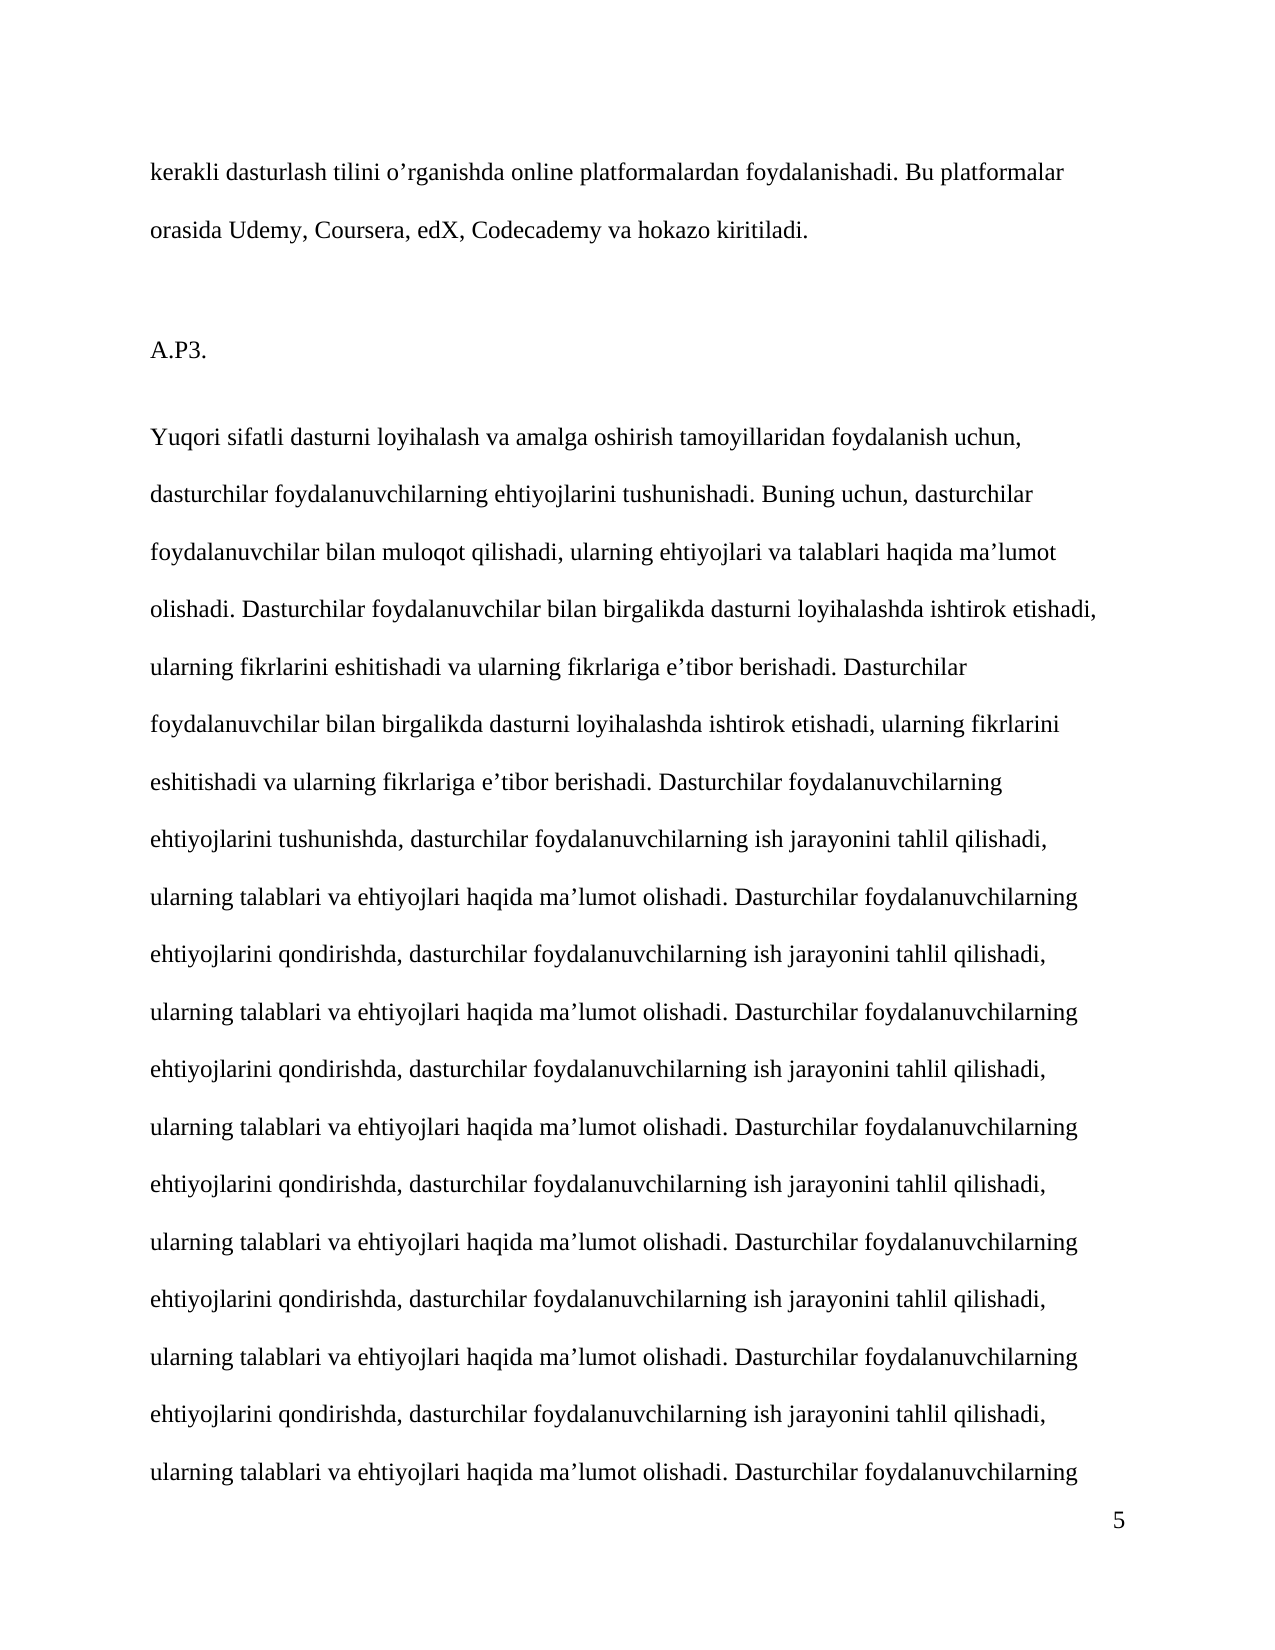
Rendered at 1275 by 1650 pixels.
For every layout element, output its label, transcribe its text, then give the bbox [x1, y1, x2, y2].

list A.P3. [150, 335, 1125, 364]
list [150, 422, 1125, 1485]
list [150, 157, 1125, 244]
